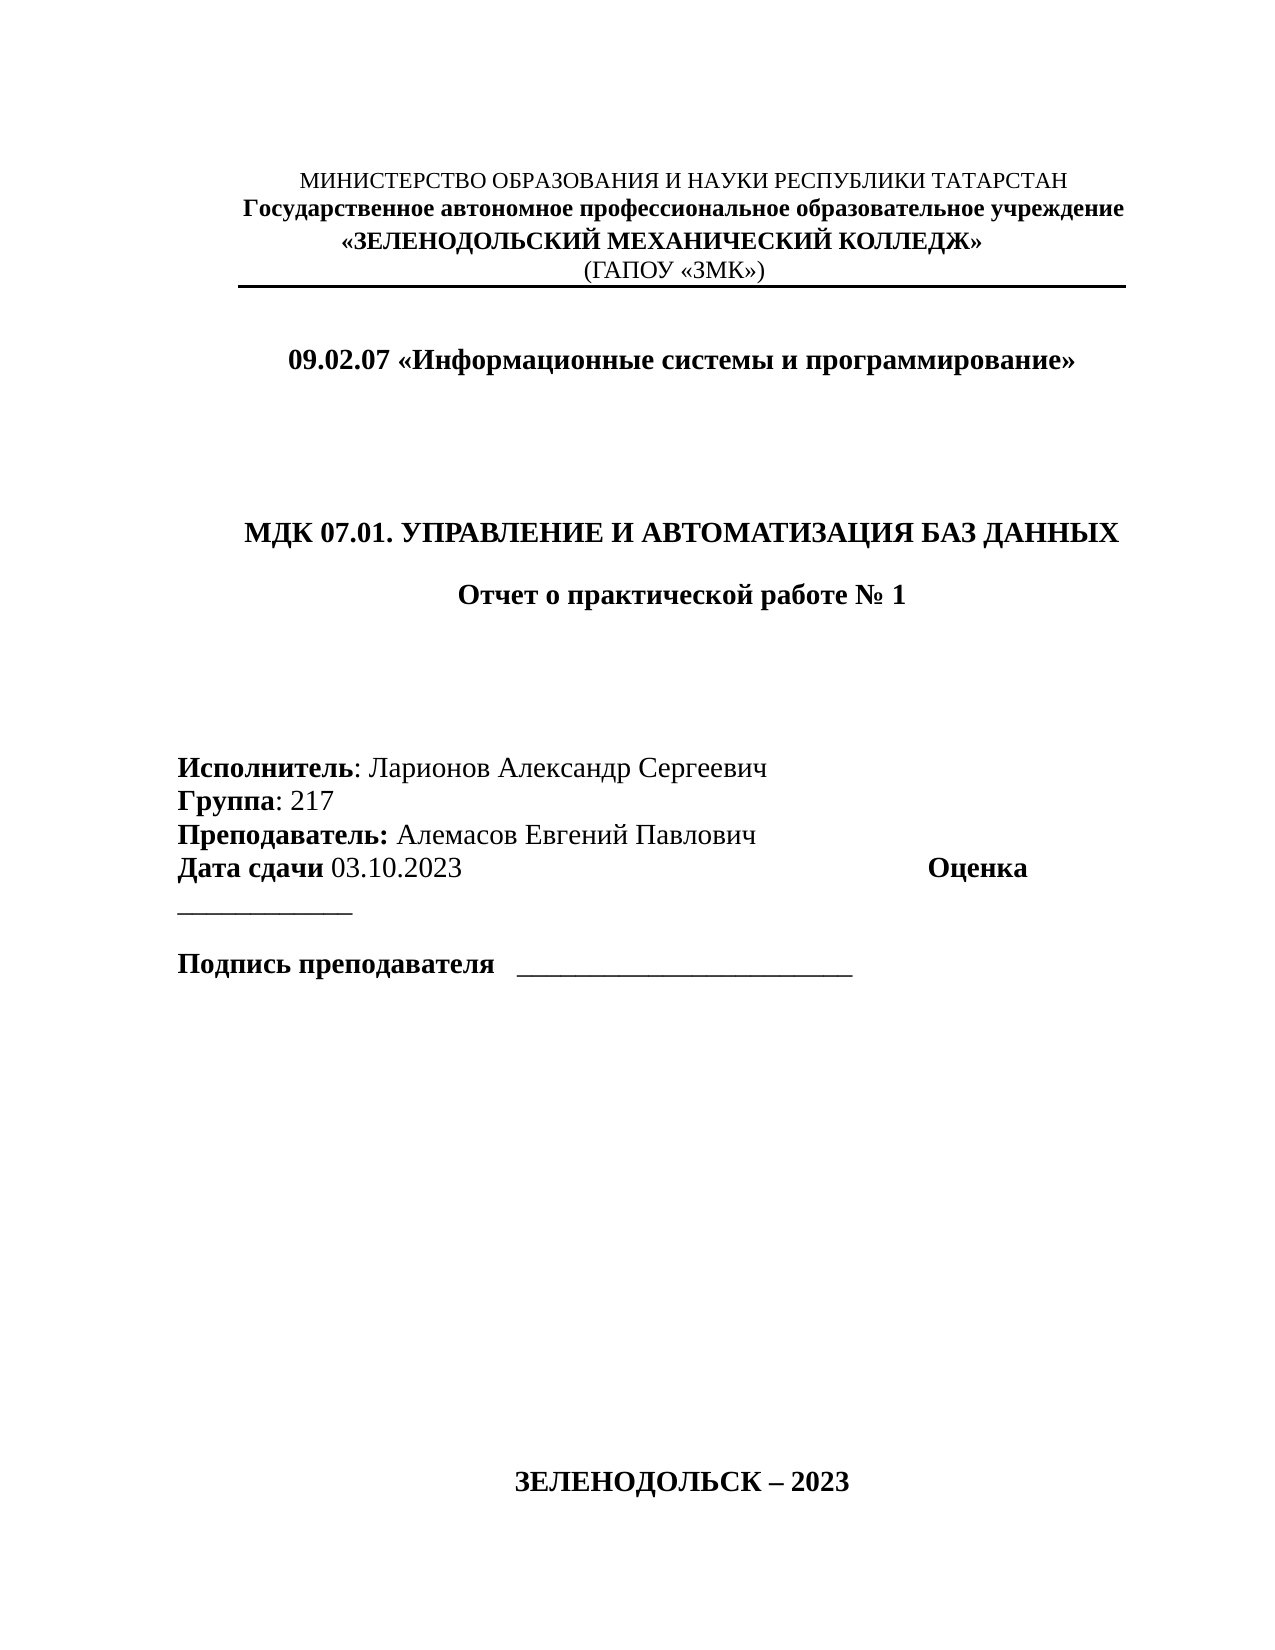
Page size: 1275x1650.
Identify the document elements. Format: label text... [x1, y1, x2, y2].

table_header МИНИСТЕРСТВО ОБРАЗОВАНИЯ И НАУКИ РЕСПУБЛИКИ ТАТАРСТАН Государственное автономное профессиональное образовательное учреждение «ЗЕЛЕНОДОЛЬСКИЙ МЕХАНИЧЕСКИЙ КОЛЛЕДЖ» (ГАПОУ «ЗМК») [241, 165, 1126, 285]
text Дата сдачи 03.10.2023 Оценка ____________ [177, 851, 1186, 918]
text ЗЕЛЕНОДОЛЬСК – 2023 [177, 1464, 1186, 1497]
text Отчет о практической работе № 1 [177, 577, 1186, 611]
text 09.02.07 «Информационные системы и программирование» [177, 342, 1186, 376]
text Исполнитель: Ларионов Александр Сергеевич [177, 750, 1186, 783]
text Группа: 217 [177, 783, 1186, 817]
text Подпись преподавателя _______________________ [177, 946, 1186, 980]
text Преподаватель: Алемасов Евгений Павлович [177, 817, 1186, 851]
text МДК 07.01. УПРАВЛЕНИЕ И АВТОМАТИЗАЦИЯ БАЗ ДАННЫХ [177, 515, 1186, 548]
